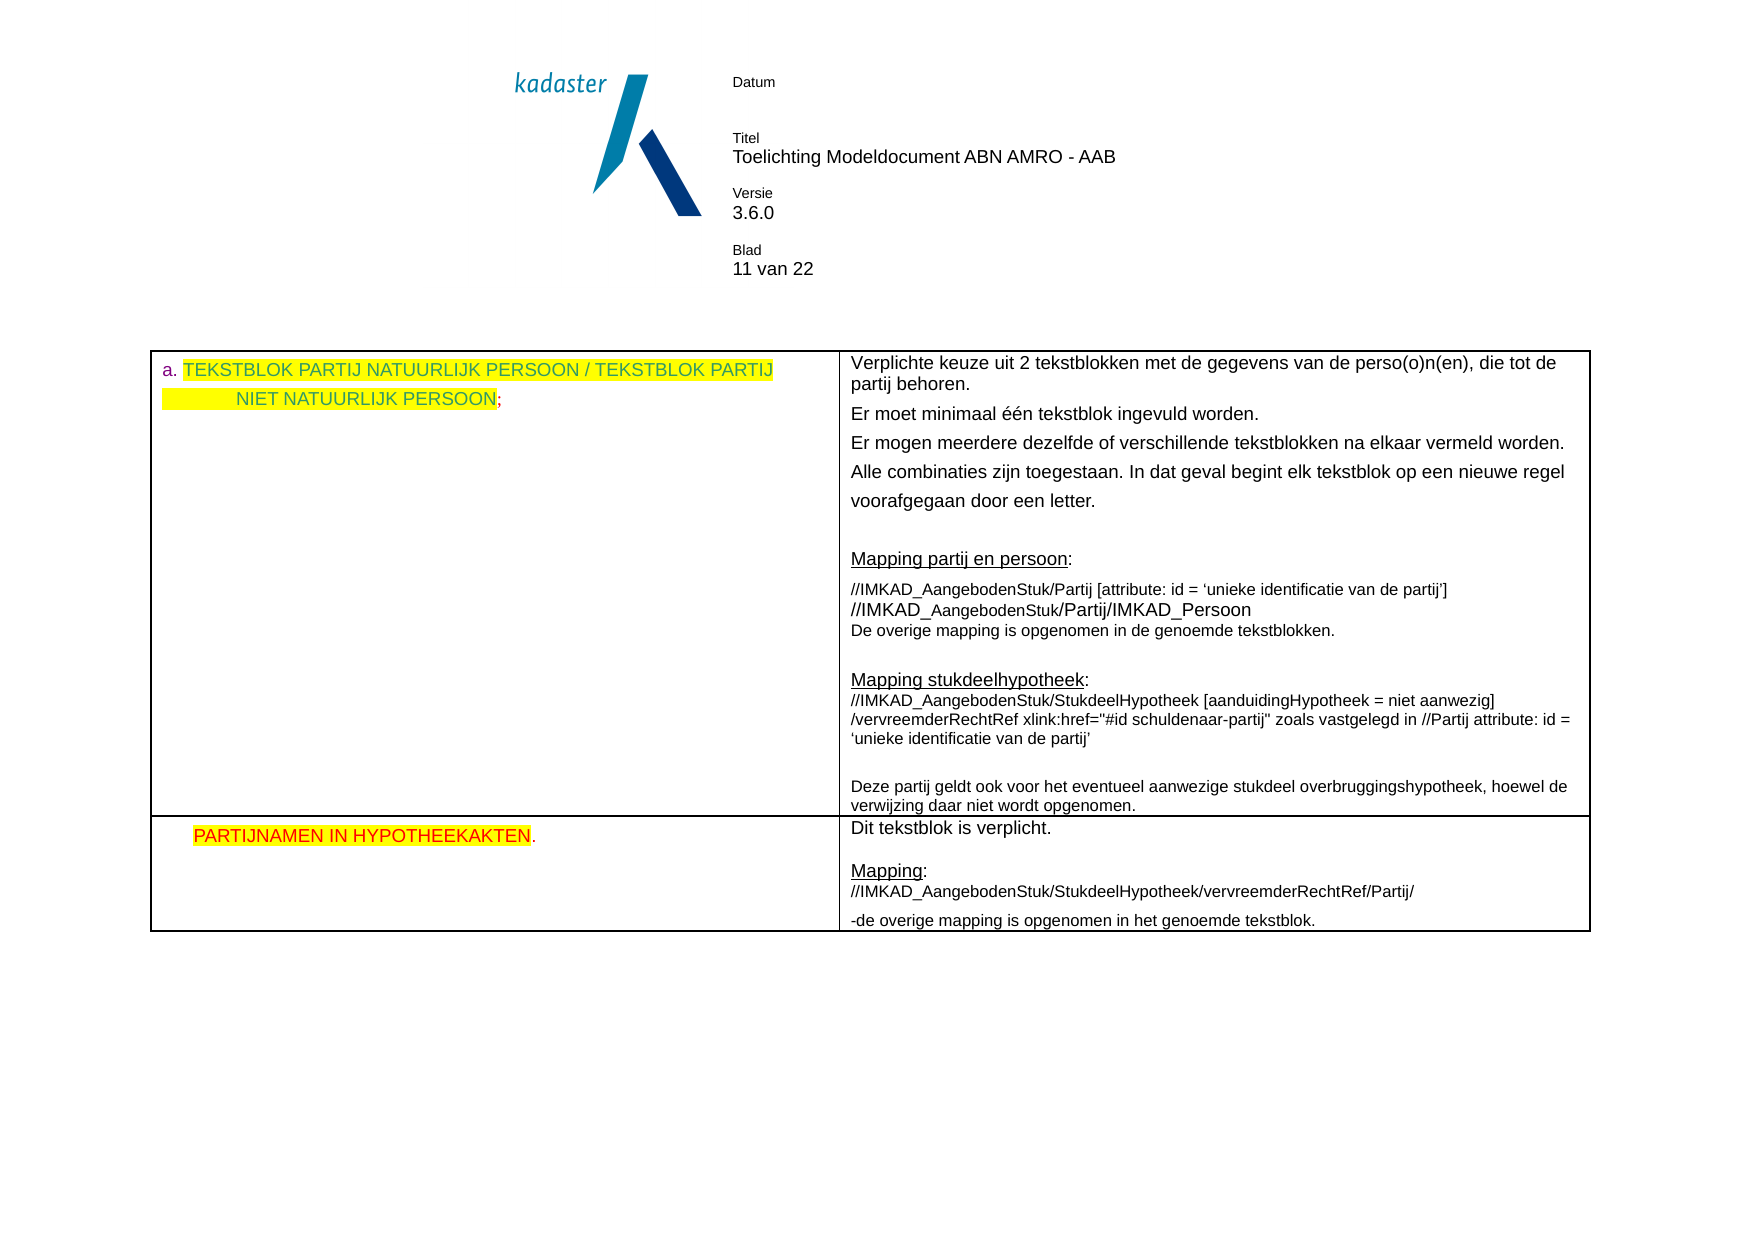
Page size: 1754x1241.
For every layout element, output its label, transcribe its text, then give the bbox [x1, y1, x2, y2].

picture [422, 0, 795, 288]
table_header Verplichte keuze uit 2 tekstblokken met de gegevens van de perso(o)n(en), die tot de partij behoren. Er moet minimaal één tekstblok ingevuld worden. Er mogen meerdere dezelfde of verschillende tekstblokken na elkaar vermeld worden. Alle combinaties zijn toegestaan. In dat geval begint elk tekstblok op een nieuwe regel voorafgegaan door een letter. Mapping partij en persoon: //IMKAD_AangebodenStuk/Partij [attribute: id = ‘unieke identificatie van de partij’] //IMKAD_AangebodenStuk/Partij/IMKAD_Persoon De overige mapping is opgenomen in de genoemde tekstblokken. Mapping stukdeelhypotheek: //IMKAD_AangebodenStuk/StukdeelHypotheek [aanduidingHypotheek = niet aanwezig] /vervreemderRechtRef xlink:href="#id schuldenaar-partij" zoals vastgelegd in //Partij attribute: id = ‘unieke identificatie van de partij’ Deze partij geldt ook voor het eventueel aanwezige stukdeel overbruggingshypotheek, hoewel de verwijzing daar niet wordt opgenomen. [840, 352, 1589, 815]
table_header a. TEKSTBLOK PARTIJ NATUURLIJK PERSOON / TEKSTBLOK PARTIJ NIET NATUURLIJK PERSOON; [152, 352, 839, 815]
table_cell Dit tekstblok is verplicht. Mapping: //IMKAD_AangebodenStuk/StukdeelHypotheek/vervreemderRechtRef/Partij/ -de overige mapping is opgenomen in het genoemde tekstblok. [840, 817, 1589, 930]
table_cell PARTIJNAMEN IN HYPOTHEEKAKTEN. [152, 817, 839, 930]
